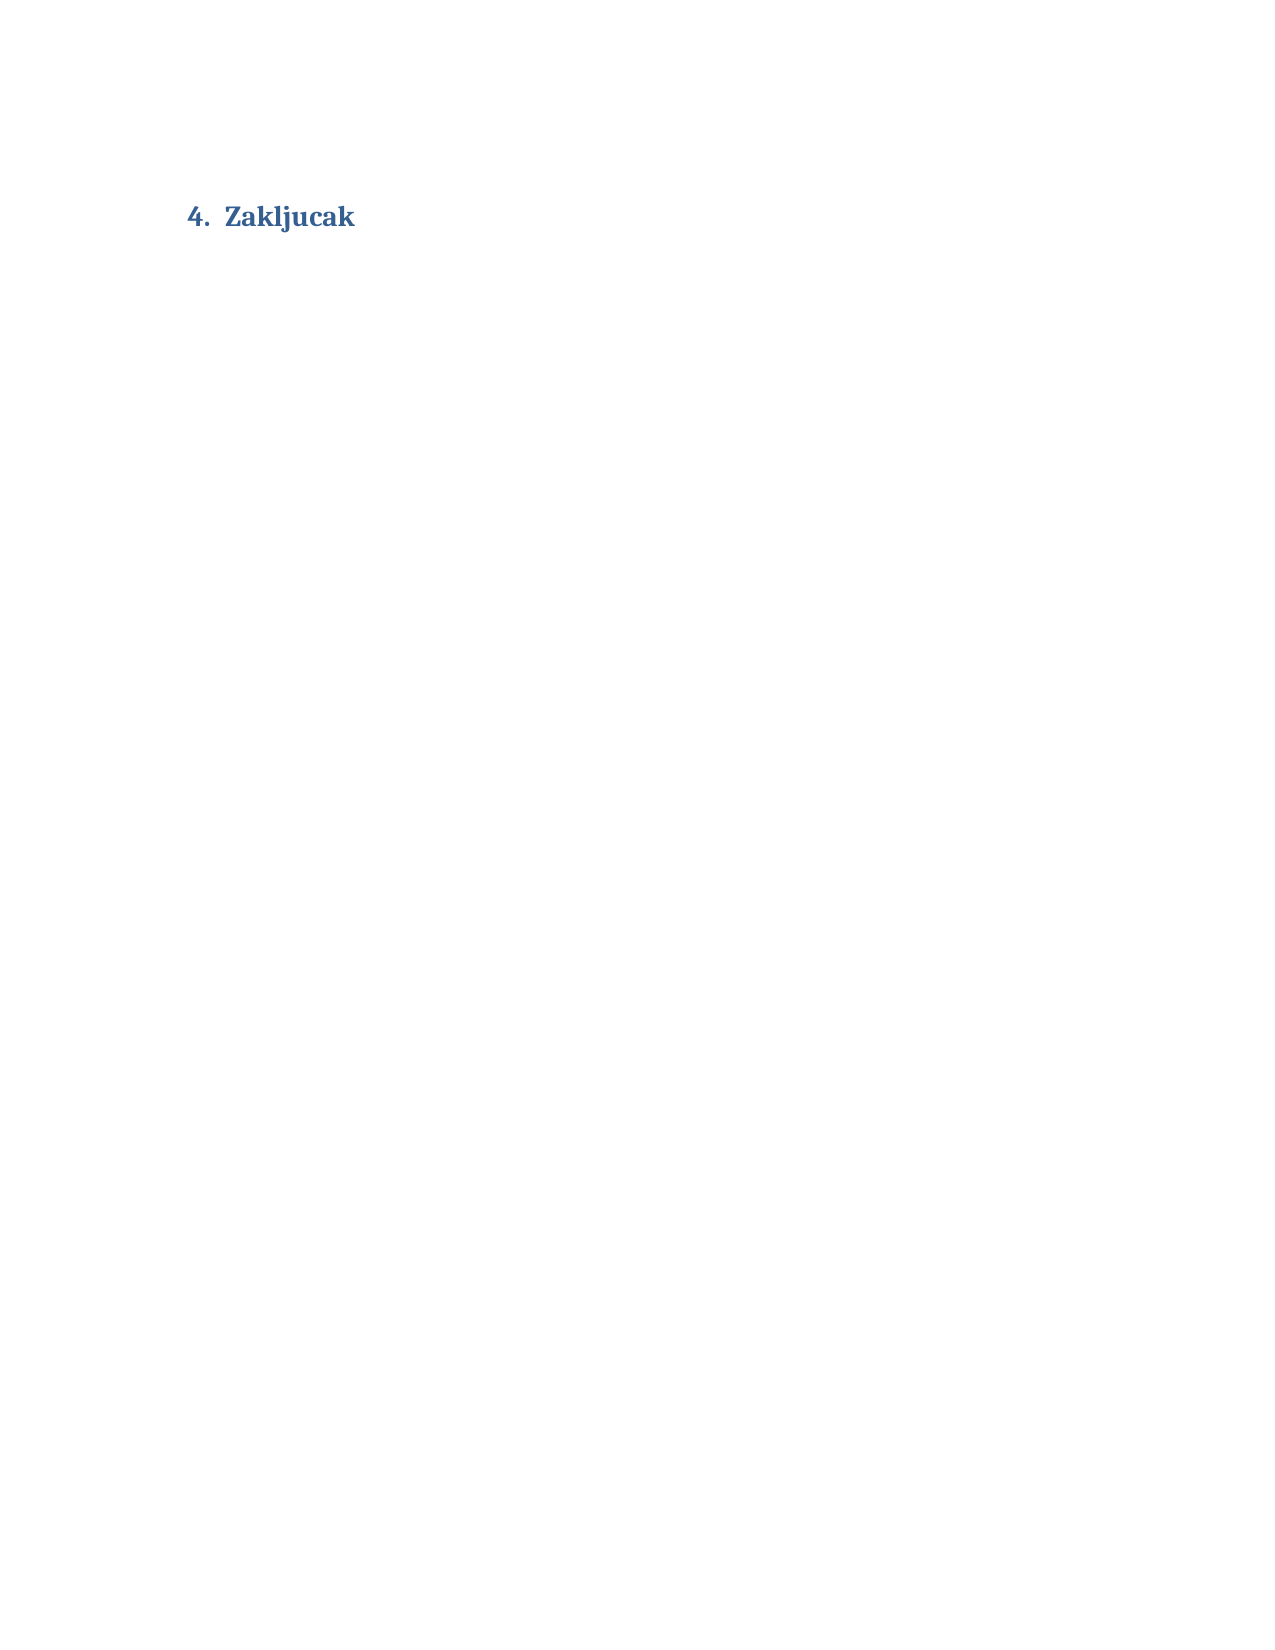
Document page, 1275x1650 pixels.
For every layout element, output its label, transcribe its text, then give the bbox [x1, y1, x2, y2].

subtitle Zakljucak [187, 200, 1125, 233]
